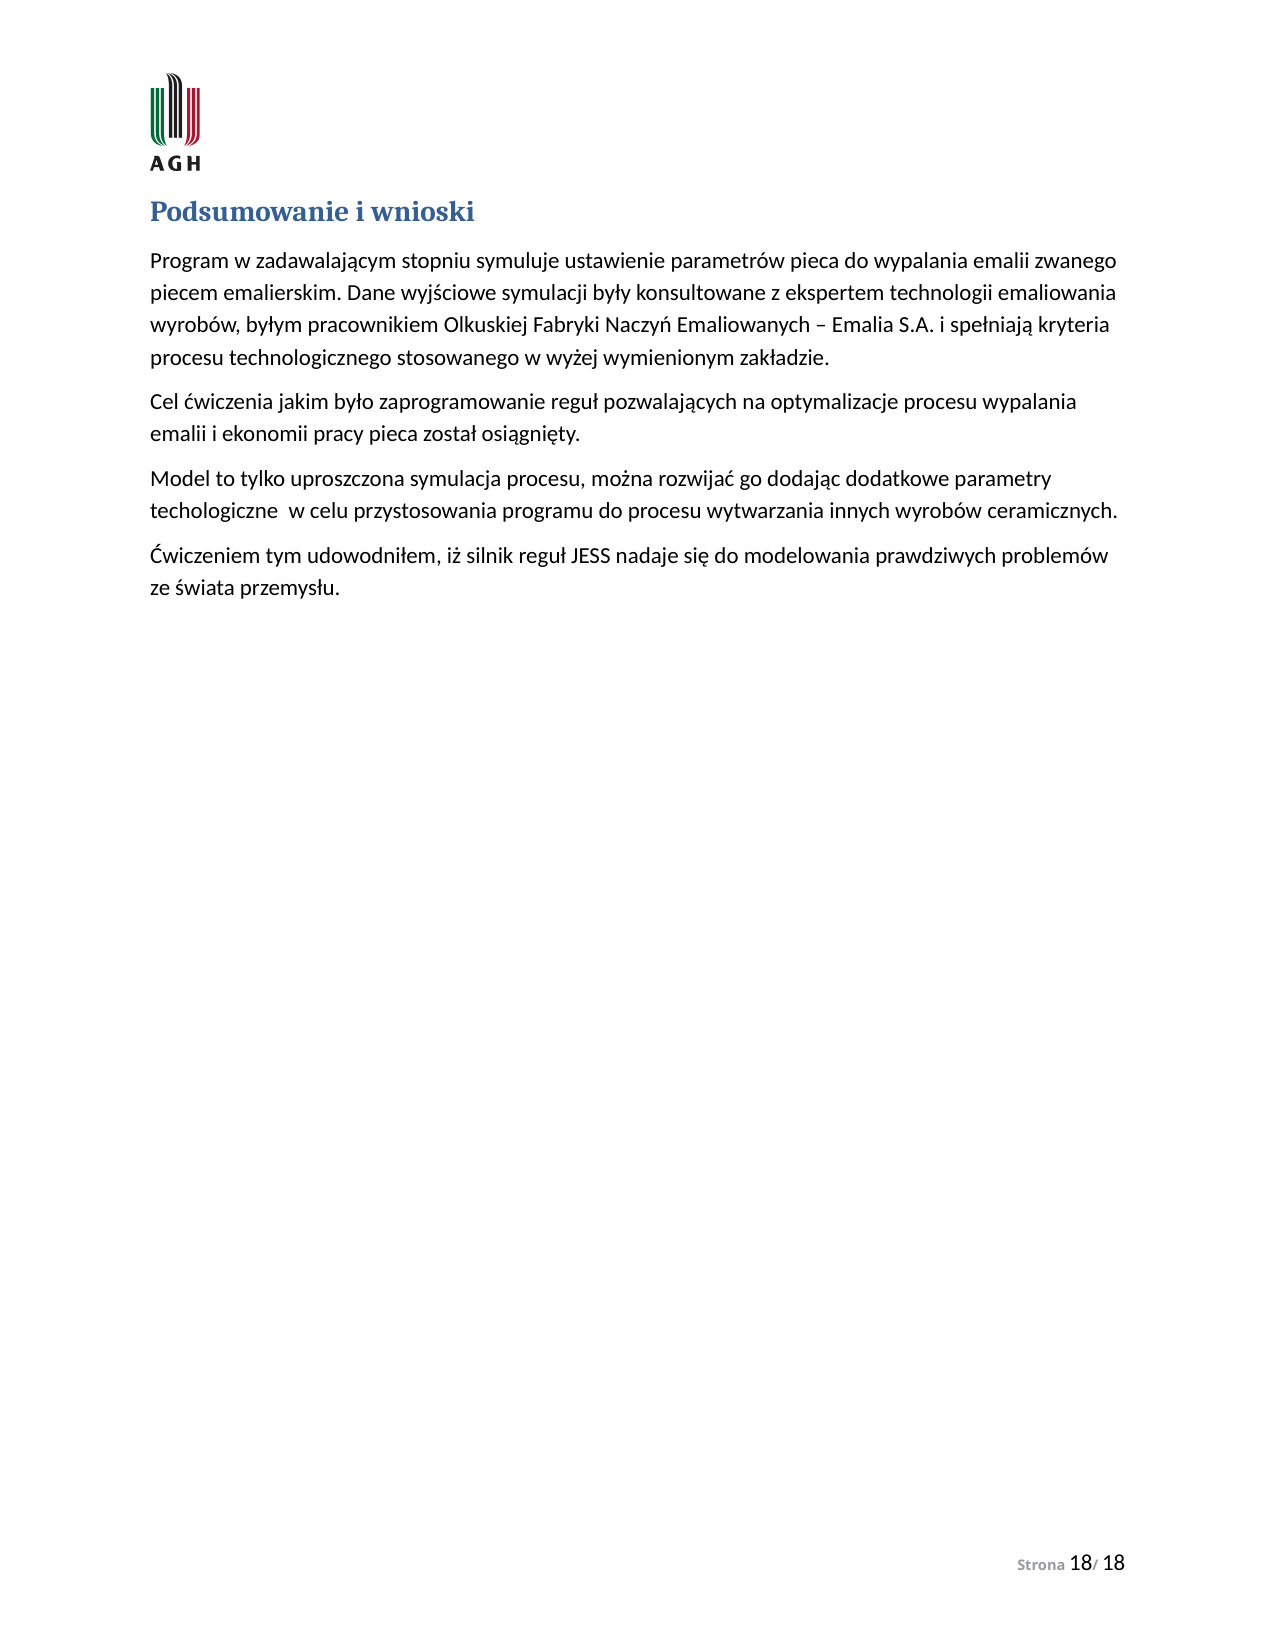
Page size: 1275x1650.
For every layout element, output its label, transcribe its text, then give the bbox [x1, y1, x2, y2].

picture [150, 73, 200, 171]
text Ćwiczeniem tym udowodniłem, iż silnik reguł JESS nadaje się do modelowania prawdziwych problemów ze świata przemysłu. [150, 541, 1125, 601]
text Model to tylko uproszczona symulacja procesu, można rozwijać go dodając dodatkowe parametry techologiczne w celu przystosowania programu do procesu wytwarzania innych wyrobów ceramicznych. [150, 464, 1125, 524]
text Program w zadawalającym stopniu symuluje ustawienie parametrów pieca do wypalania emalii zwanego piecem emalierskim. Dane wyjściowe symulacji były konsultowane z ekspertem technologii emaliowania wyrobów, byłym pracownikiem Olkuskiej Fabryki Naczyń Emaliowanych – Emalia S.A. i spełniają kryteria procesu technologicznego stosowanego w wyżej wymienionym zakładzie. [150, 246, 1125, 371]
subtitle Podsumowanie i wnioski [150, 195, 1125, 229]
text Cel ćwiczenia jakim było zaprogramowanie reguł pozwalających na optymalizacje procesu wypalania emalii i ekonomii pracy pieca został osiągnięty. [150, 387, 1125, 448]
